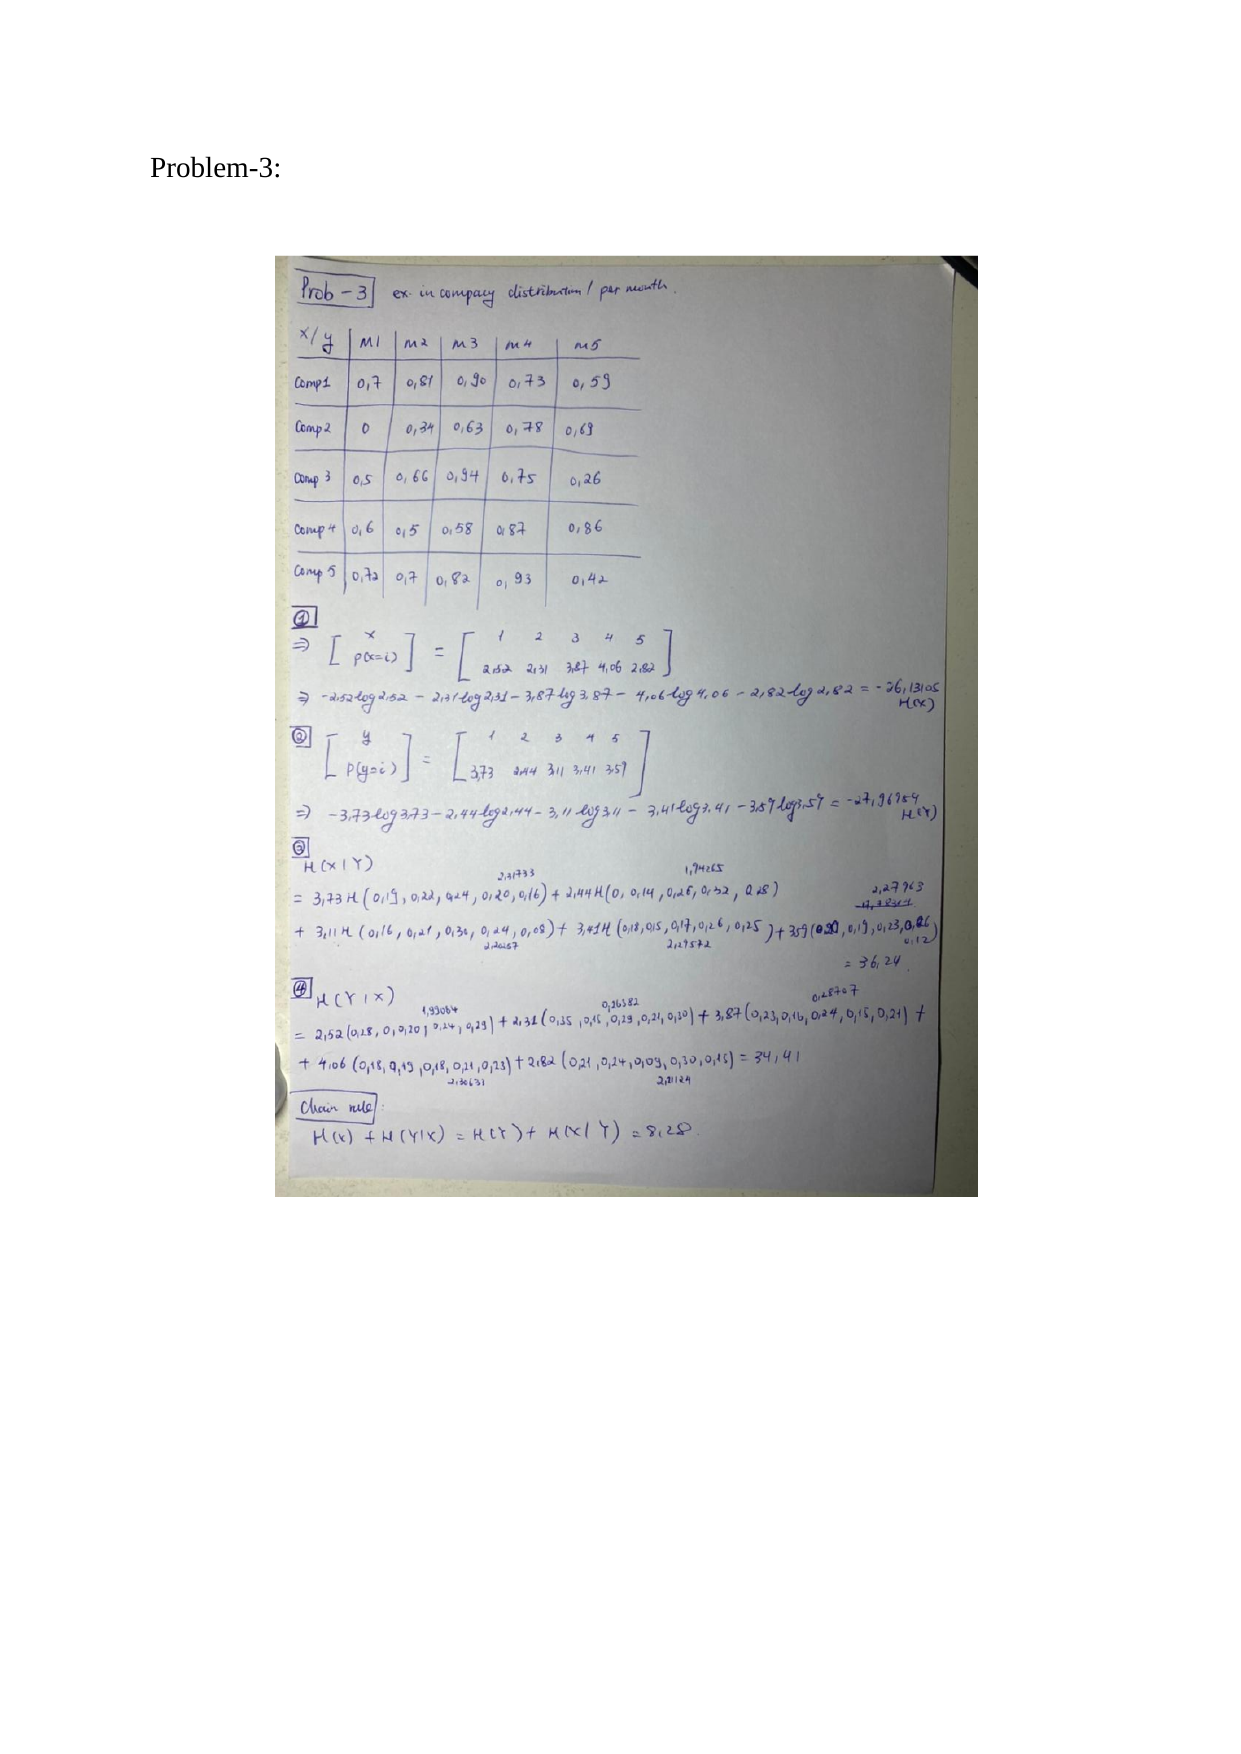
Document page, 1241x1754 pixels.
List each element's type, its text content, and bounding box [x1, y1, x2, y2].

text Problem-3: [150, 150, 1090, 183]
picture [275, 257, 978, 1196]
